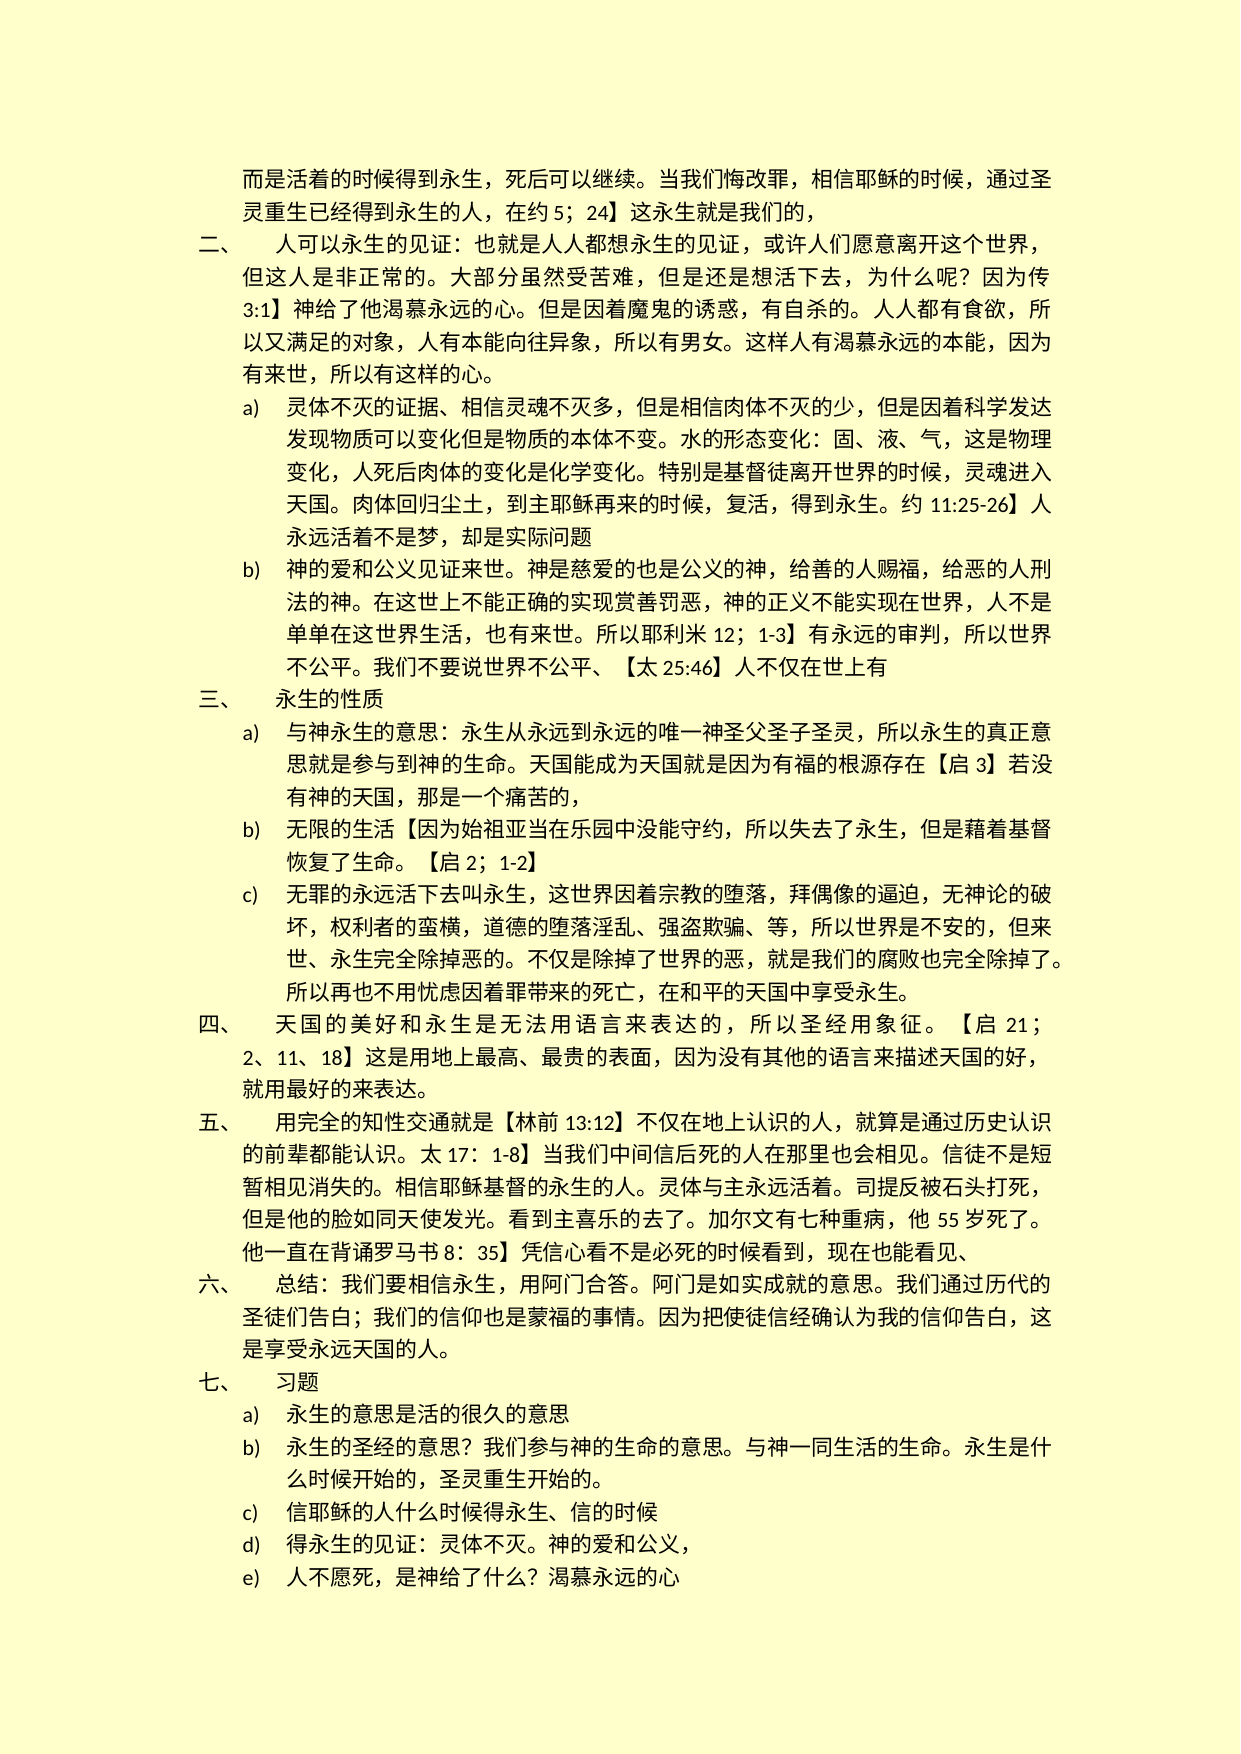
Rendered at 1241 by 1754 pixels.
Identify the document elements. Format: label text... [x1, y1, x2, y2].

list 灵体不灭的证据、相信灵魂不灭多，但是相信肉体不灭的少，但是因着科学发达发现物质可以变化但是物质的本体不变。水的形态变化：固、液、气，这是物理变化，人死后肉体的变化是化学变化。特别是基督徒离开世界的时候，灵魂进入天国。肉体回归尘土，到主耶稣再来的时候，复活，得到永生。约11:25-26】人永远活着不是梦，却是实际问题 [242, 389, 1053, 552]
list 信耶稣的人什么时候得永生、信的时候 [242, 1494, 1053, 1527]
list 永生的性质 [199, 682, 1053, 714]
list 无限的生活【因为始祖亚当在乐园中没能守约，所以失去了永生，但是藉着基督恢复了生命。【启2；1-2】 [242, 812, 1053, 877]
list 习题 [199, 1364, 1053, 1397]
list 永生的圣经的意思？我们参与神的生命的意思。与神一同生活的生命。永生是什么时候开始的，圣灵重生开始的。 [242, 1429, 1053, 1494]
list 得永生的见证：灵体不灭。神的爱和公义， [242, 1527, 1053, 1559]
list 天国的美好和永生是无法用语言来表达的，所以圣经用象征。【启21；2、11、18】这是用地上最高、最贵的表面，因为没有其他的语言来描述天国的好，就用最好的来表达。 [199, 1007, 1053, 1104]
list 无罪的永远活下去叫永生，这世界因着宗教的堕落，拜偶像的逼迫，无神论的破坏，权利者的蛮横，道德的堕落淫乱、强盗欺骗、等，所以世界是不安的，但来世、永生完全除掉恶的。不仅是除掉了世界的恶，就是我们的腐败也完全除掉了。所以再也不用忧虑因着罪带来的死亡，在和平的天国中享受永生。 [242, 877, 1053, 1007]
list 人不愿死，是神给了什么？渴慕永远的心 [242, 1559, 1053, 1592]
list 永生的意思是活的很久的意思 [242, 1397, 1053, 1429]
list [199, 162, 1053, 227]
list 与神永生的意思：永生从永远到永远的唯一神圣父圣子圣灵，所以永生的真正意思就是参与到神的生命。天国能成为天国就是因为有福的根源存在【启3】若没有神的天国，那是一个痛苦的， [242, 714, 1053, 812]
list 总结：我们要相信永生，用阿门合答。阿门是如实成就的意思。我们通过历代的圣徒们告白；我们的信仰也是蒙福的事情。因为把使徒信经确认为我的信仰告白，这是享受永远天国的人。 [199, 1267, 1053, 1364]
list 用完全的知性交通就是【林前13:12】不仅在地上认识的人，就算是通过历史认识的前辈都能认识。太17：1-8】当我们中间信后死的人在那里也会相见。信徒不是短暂相见消失的。相信耶稣基督的永生的人。灵体与主永远活着。司提反被石头打死，但是他的脸如同天使发光。看到主喜乐的去了。加尔文有七种重病，他55岁死了。他一直在背诵罗马书8：35】凭信心看不是必死的时候看到，现在也能看见、 [199, 1104, 1053, 1267]
list 人可以永生的见证：也就是人人都想永生的见证，或许人们愿意离开这个世界，但这人是非正常的。大部分虽然受苦难，但是还是想活下去，为什么呢？因为传3:1】神给了他渴慕永远的心。但是因着魔鬼的诱惑，有自杀的。人人都有食欲，所以又满足的对象，人有本能向往异象，所以有男女。这样人有渴慕永远的本能，因为有来世，所以有这样的心。 [199, 227, 1053, 389]
list 神的爱和公义见证来世。神是慈爱的也是公义的神，给善的人赐福，给恶的人刑法的神。在这世上不能正确的实现赏善罚恶，神的正义不能实现在世界，人不是单单在这世界生活，也有来世。所以耶利米12；1-3】有永远的审判，所以世界不公平。我们不要说世界不公平、【太25:46】人不仅在世上有 [242, 552, 1053, 682]
